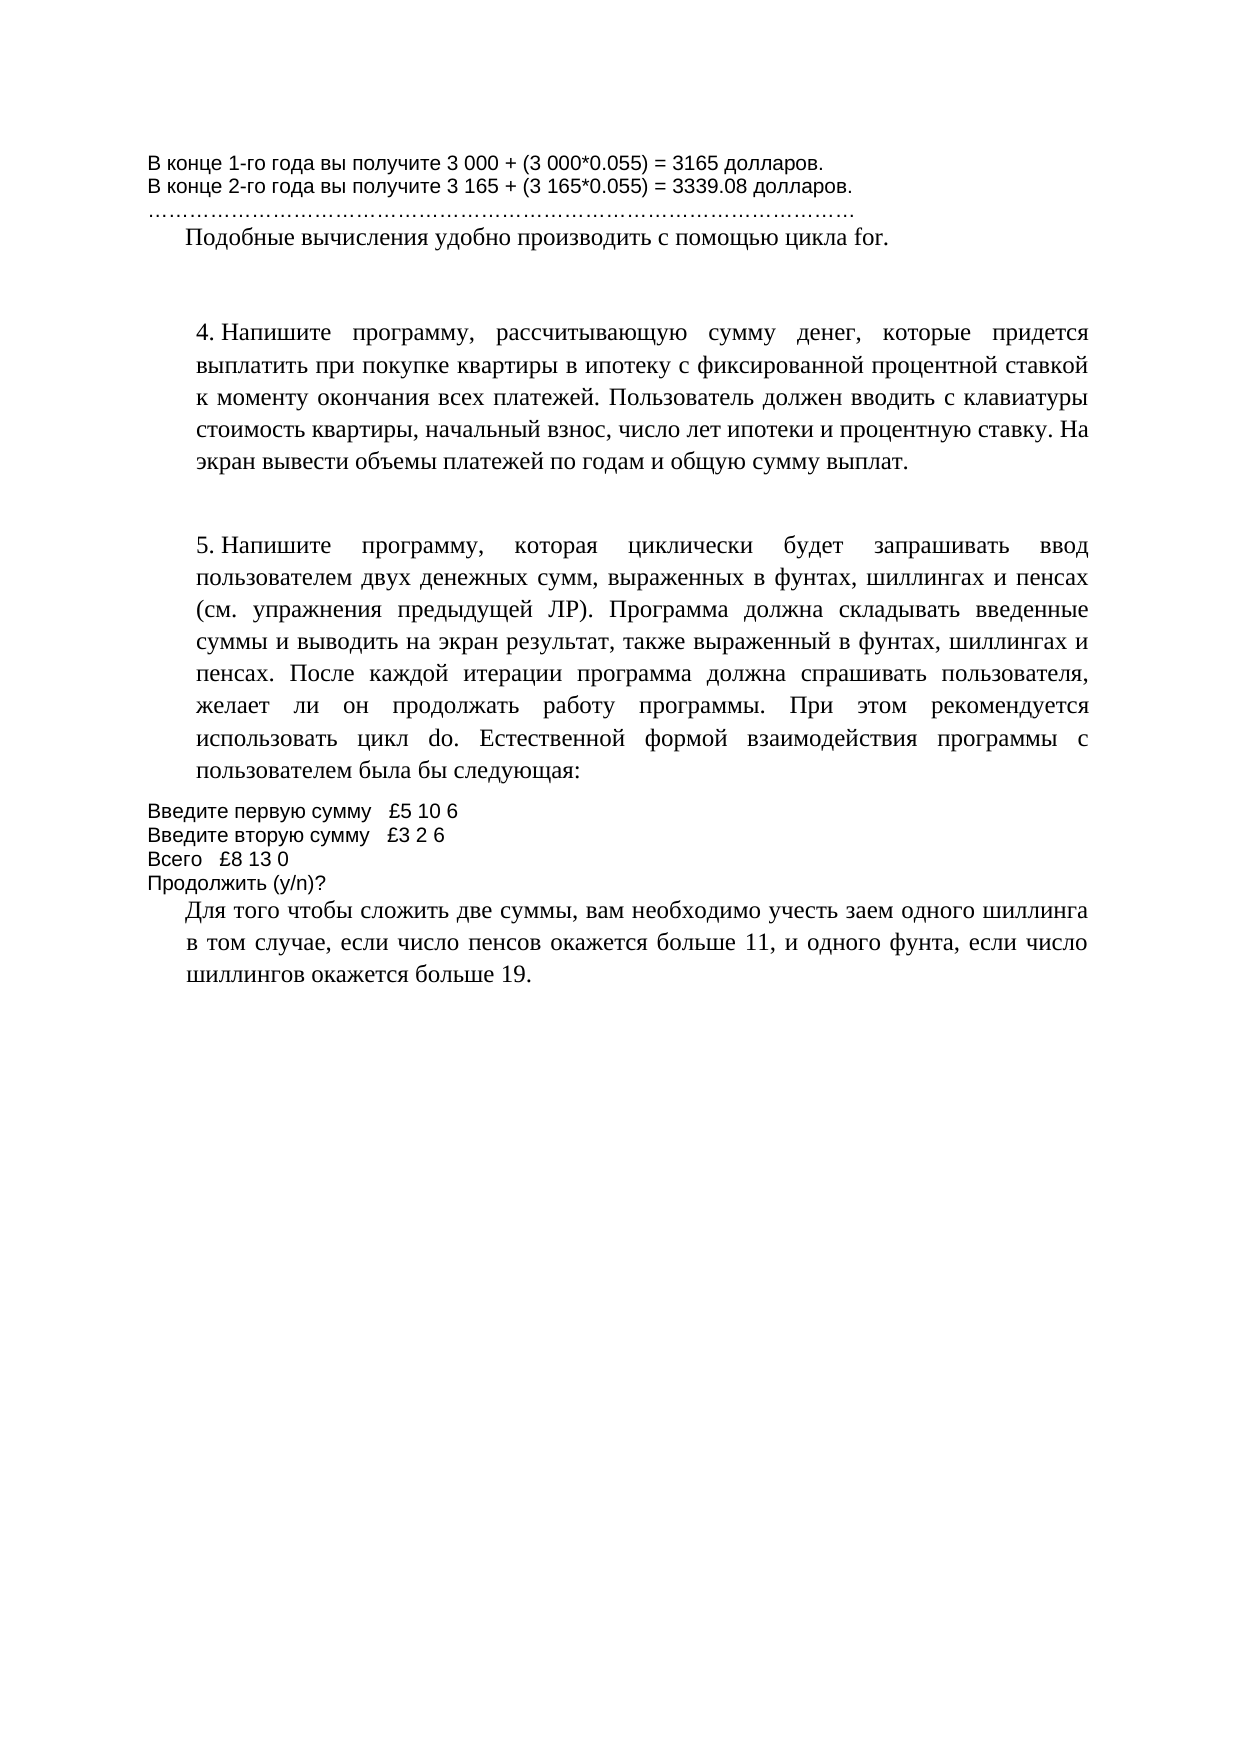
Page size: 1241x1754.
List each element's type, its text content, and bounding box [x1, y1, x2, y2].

text Для того чтобы сложить две суммы, вам необходимо учесть заем одного шиллинга в том случае, если число пенсов окажется больше 11, и одного фунта, если число шиллингов окажется больше 19. [185, 895, 1090, 988]
text 4. Напишите программу, рассчитывающую сумму денег, которые придется выплатить при покупке квартиры в ипотеку с фиксированной процентной ставкой к моменту окончания всех платежей. Пользователь должен вводить с клавиатуры стоимость квартиры, начальный взнос, число лет ипотеки и процентную ставку. На экран вывести объемы платежей по годам и общую сумму выплат. [196, 317, 1090, 475]
text Продолжить (у/n)? [147, 871, 1090, 895]
text Всего £8 13 0 [147, 847, 1090, 871]
text 5. Напишите программу, которая циклически будет запрашивать ввод пользователем двух денежных сумм, выраженных в фунтах, шиллингах и пенсах (см. упражнения предыдущей ЛР). Программа должна складывать введенные суммы и выводить на экран результат, также выраженный в фунтах, шиллингах и пенсах. После каждой итерации программа должна спрашивать пользователя, желает ли он продолжать работу программы. При этом рекомендуется использовать цикл do. Естественной формой взаимодействия программы с пользователем была бы следующая: [196, 530, 1090, 784]
text В конце 2-го года вы получите 3 165 + (3 165*0.055) = 3339.08 долларов. [147, 174, 1090, 198]
text Подобные вычисления удобно производить с помощью цикла for. [185, 222, 1090, 251]
text Введите первую сумму £5 10 6 [147, 799, 1090, 823]
text ………………………………………………………………………………………… [147, 198, 1090, 222]
text Введите вторую сумму £3 2 6 [147, 823, 1090, 847]
text В конце 1-го года вы получите 3 000 + (3 000*0.055) = 3165 долларов. [147, 150, 1090, 174]
